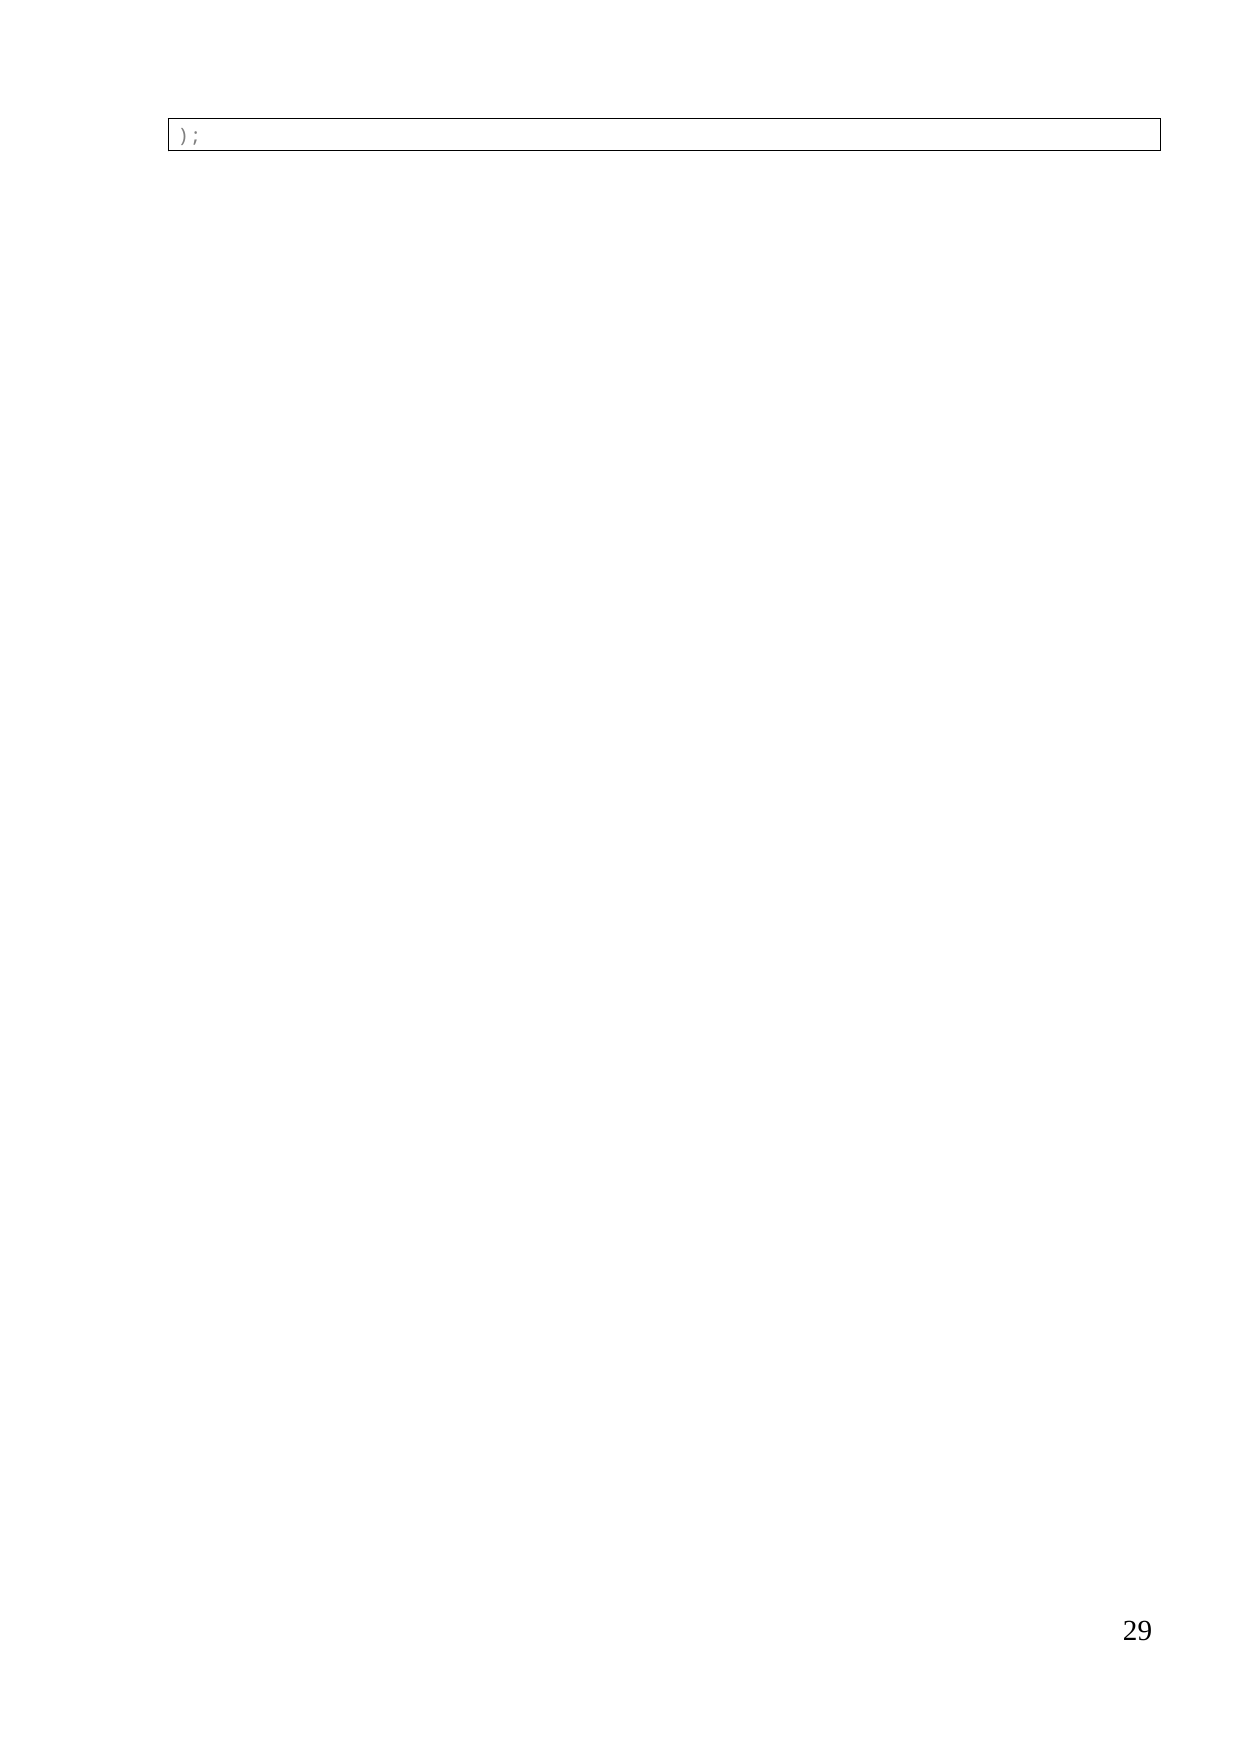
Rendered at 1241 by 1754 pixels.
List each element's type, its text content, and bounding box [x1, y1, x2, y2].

text ); [169, 119, 1160, 150]
